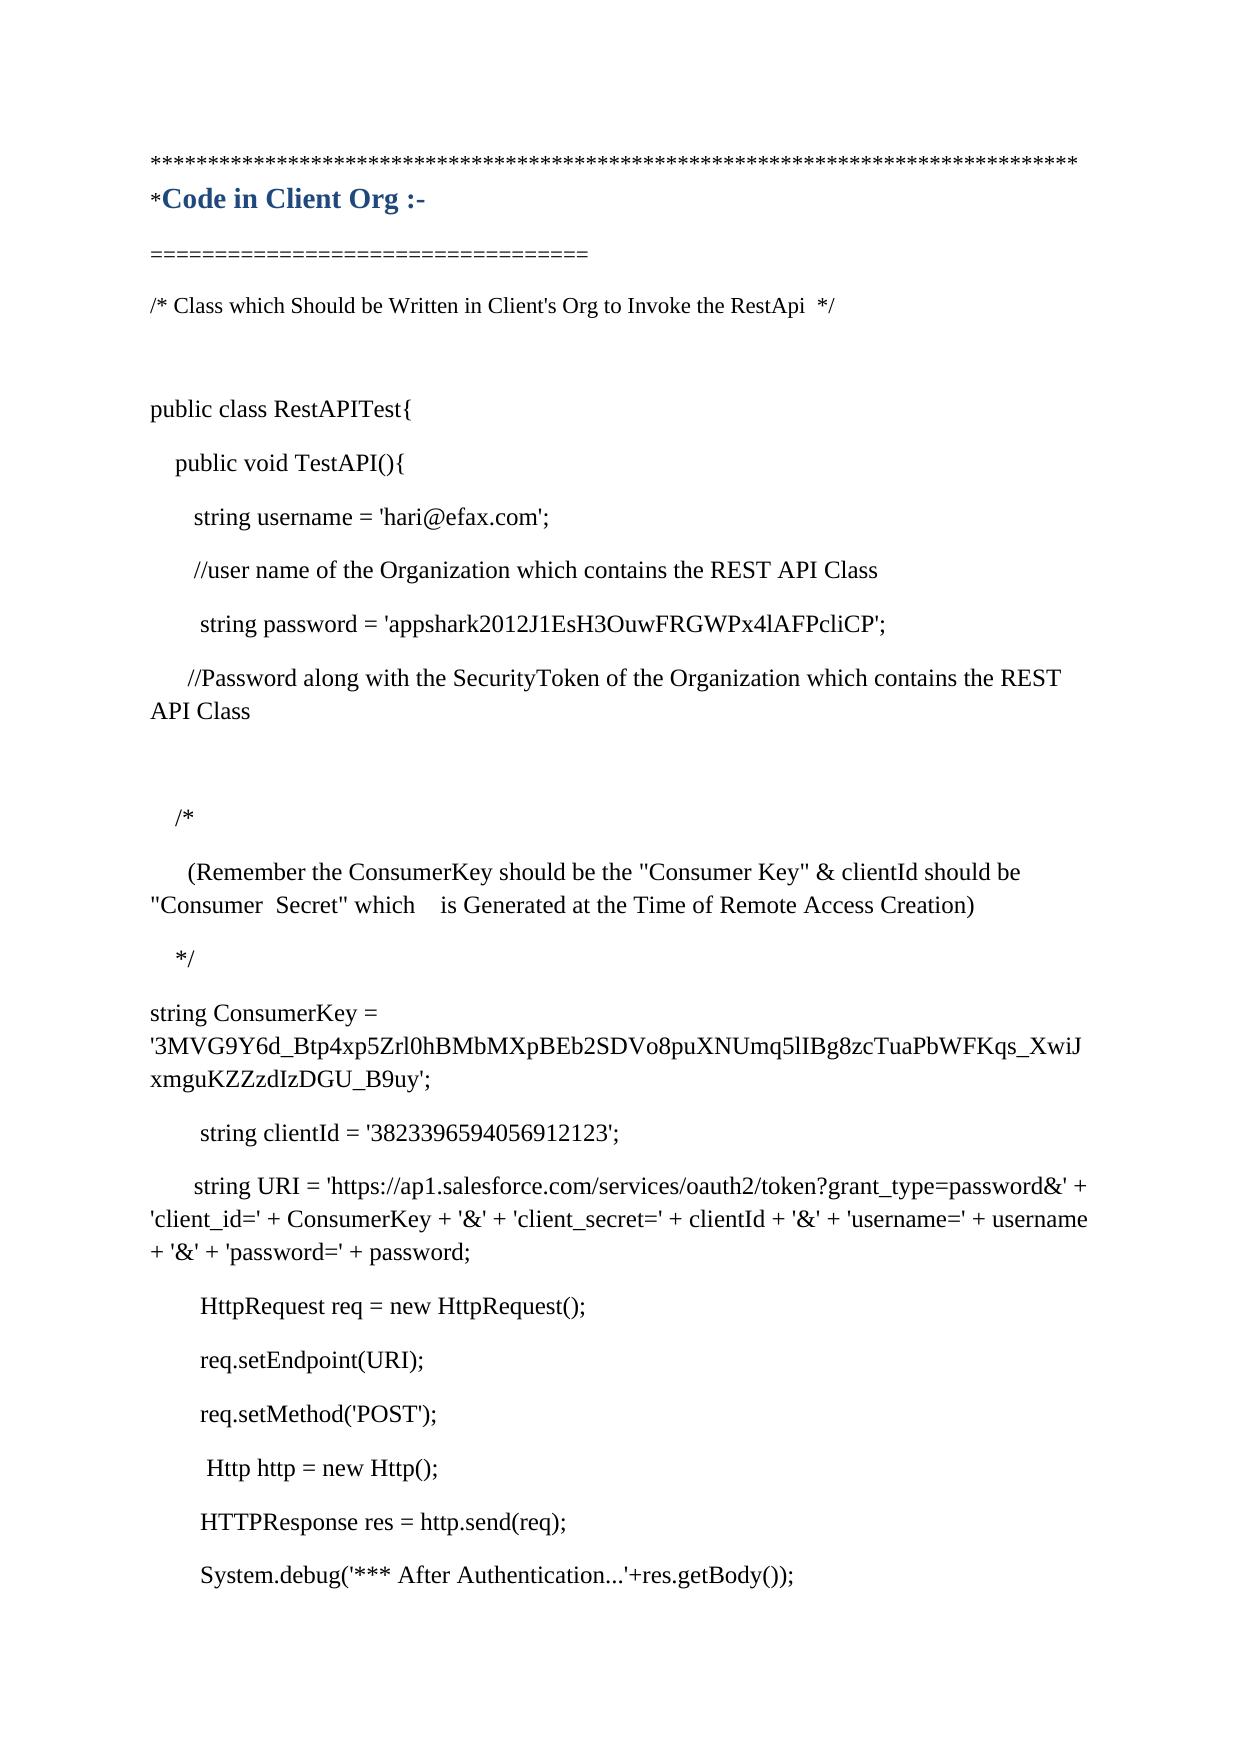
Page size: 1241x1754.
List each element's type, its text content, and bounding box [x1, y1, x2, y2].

text Http http = new Http(); [150, 1453, 1090, 1482]
text **********************************************************************************Code in Client Org :- [150, 150, 1090, 215]
text public class RestAPITest{ [150, 394, 1090, 423]
text string password = 'appshark2012J1EsH3OuwFRGWPx4lAFPcliCP'; [150, 609, 1090, 638]
text System.debug('*** After Authentication...'+res.getBody()); [150, 1561, 1090, 1589]
text string ConsumerKey = '3MVG9Y6d_Btp4xp5Zrl0hBMbMXpBEb2SDVo8puXNUmq5lIBg8zcTuaPbWFKqs_XwiJxmguKZZzdIzDGU_B9uy'; [150, 998, 1090, 1092]
text /* Class which Should be Written in Client's Org to Invoke the RestApi */ [150, 292, 1090, 318]
text req.setEndpoint(URI); [150, 1345, 1090, 1374]
text public void TestAPI(){ [150, 448, 1090, 476]
text //user name of the Organization which contains the REST API Class [150, 555, 1090, 584]
text */ [150, 944, 1090, 973]
text /* [150, 803, 1090, 832]
text ================================== [150, 241, 1090, 267]
text req.setMethod('POST'); [150, 1399, 1090, 1428]
text HttpRequest req = new HttpRequest(); [150, 1291, 1090, 1320]
text string URI = 'https://ap1.salesforce.com/services/oauth2/token?grant_type=password&' + 'client_id=' + ConsumerKey + '&' + 'client_secret=' + clientId + '&' + 'username=' + username + '&' + 'password=' + password; [150, 1171, 1090, 1266]
text string username = 'hari@efax.com'; [150, 502, 1090, 530]
text //Password along with the SecurityToken of the Organization which contains the REST API Class [150, 663, 1090, 725]
text (Remember the ConsumerKey should be the "Consumer Key" & clientId should be "Consumer Secret" which is Generated at the Time of Remote Access Creation) [150, 857, 1090, 919]
text string clientId = '3823396594056912123'; [150, 1118, 1090, 1146]
text HTTPResponse res = http.send(req); [150, 1507, 1090, 1536]
